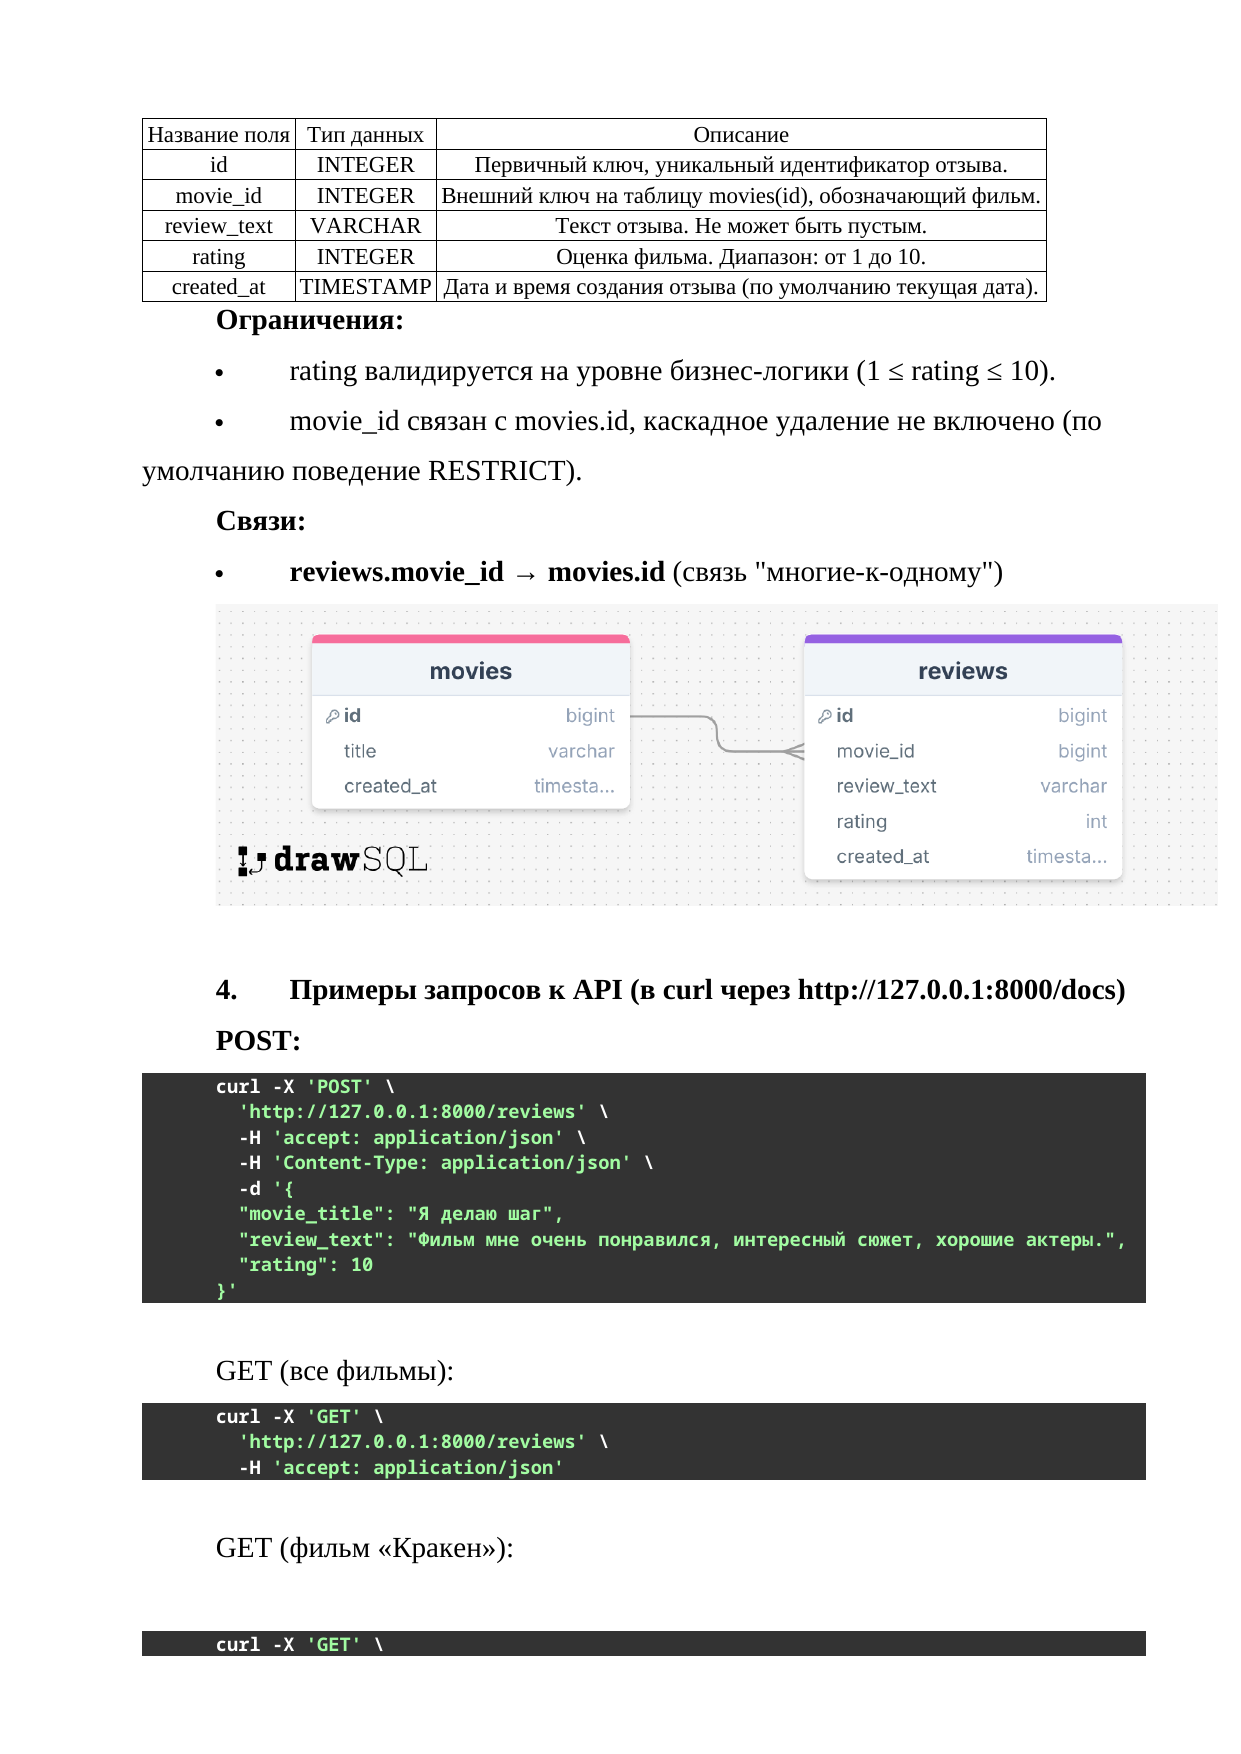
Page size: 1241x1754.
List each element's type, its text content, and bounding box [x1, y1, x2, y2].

list movie_id связан с movies.id, каскадное удаление не включено (по умолчанию поведение RESTRICT). [142, 403, 1146, 487]
text 'http://127.0.0.1:8000/reviews' \ [142, 1429, 1146, 1454]
table_cell id [143, 150, 295, 179]
table_cell INTEGER [296, 150, 436, 179]
table_cell Первичный ключ, уникальный идентификатор отзыва. [437, 150, 1046, 179]
picture [215, 604, 1218, 906]
table_cell VARCHAR [296, 211, 436, 240]
text -H 'accept: application/json' [142, 1454, 1146, 1480]
text GET (все фильмы): [142, 1353, 1146, 1387]
list rating валидируется на уровне бизнес-логики (1 ≤ rating ≤ 10). [142, 353, 1146, 386]
table_cell movie_id [143, 180, 295, 210]
table_header Описание [437, 119, 1046, 149]
text -d '{ [142, 1175, 1146, 1201]
table_header Название поля [143, 119, 295, 149]
list Примеры запросов к API (в curl через http://127.0.0.1:8000/docs) [142, 972, 1146, 1006]
text Ограничения: [142, 302, 1146, 336]
text Связи: [142, 503, 1146, 537]
list reviews.movie_id → movies.id (связь "многие-к-одному") [142, 554, 1146, 587]
table_cell Дата и время создания отзыва (по умолчанию текущая дата). [437, 272, 1046, 301]
text "rating": 10 [142, 1252, 1146, 1277]
text "review_text": "Фильм мне очень понравился, интересный сюжет, хорошие актеры.", [142, 1226, 1146, 1252]
text GET (фильм «Кракен»): [142, 1530, 1146, 1564]
text 'http://127.0.0.1:8000/reviews' \ [142, 1098, 1146, 1124]
table_cell review_text [143, 211, 295, 240]
table_cell TIMESTAMP [296, 272, 436, 301]
text -H 'Content-Type: application/json' \ [142, 1149, 1146, 1175]
table_cell INTEGER [296, 241, 436, 271]
text }' [142, 1277, 1146, 1303]
table_cell Оценка фильма. Диапазон: от 1 до 10. [437, 241, 1046, 271]
text -H 'accept: application/json' \ [142, 1124, 1146, 1149]
text curl -X 'POST' \ [142, 1073, 1146, 1098]
table_header Тип данных [296, 119, 436, 149]
text curl -X 'GET' \ [142, 1403, 1146, 1429]
table_cell Внешний ключ на таблицу movies(id), обозначающий фильм. [437, 180, 1046, 210]
table_cell rating [143, 241, 295, 271]
table_cell created_at [143, 272, 295, 301]
text curl -X 'GET' \ [142, 1631, 1146, 1656]
table_cell Текст отзыва. Не может быть пустым. [437, 211, 1046, 240]
text POST: [142, 1023, 1146, 1056]
table_cell INTEGER [296, 180, 436, 210]
text "movie_title": "Я делаю шаг", [142, 1201, 1146, 1226]
